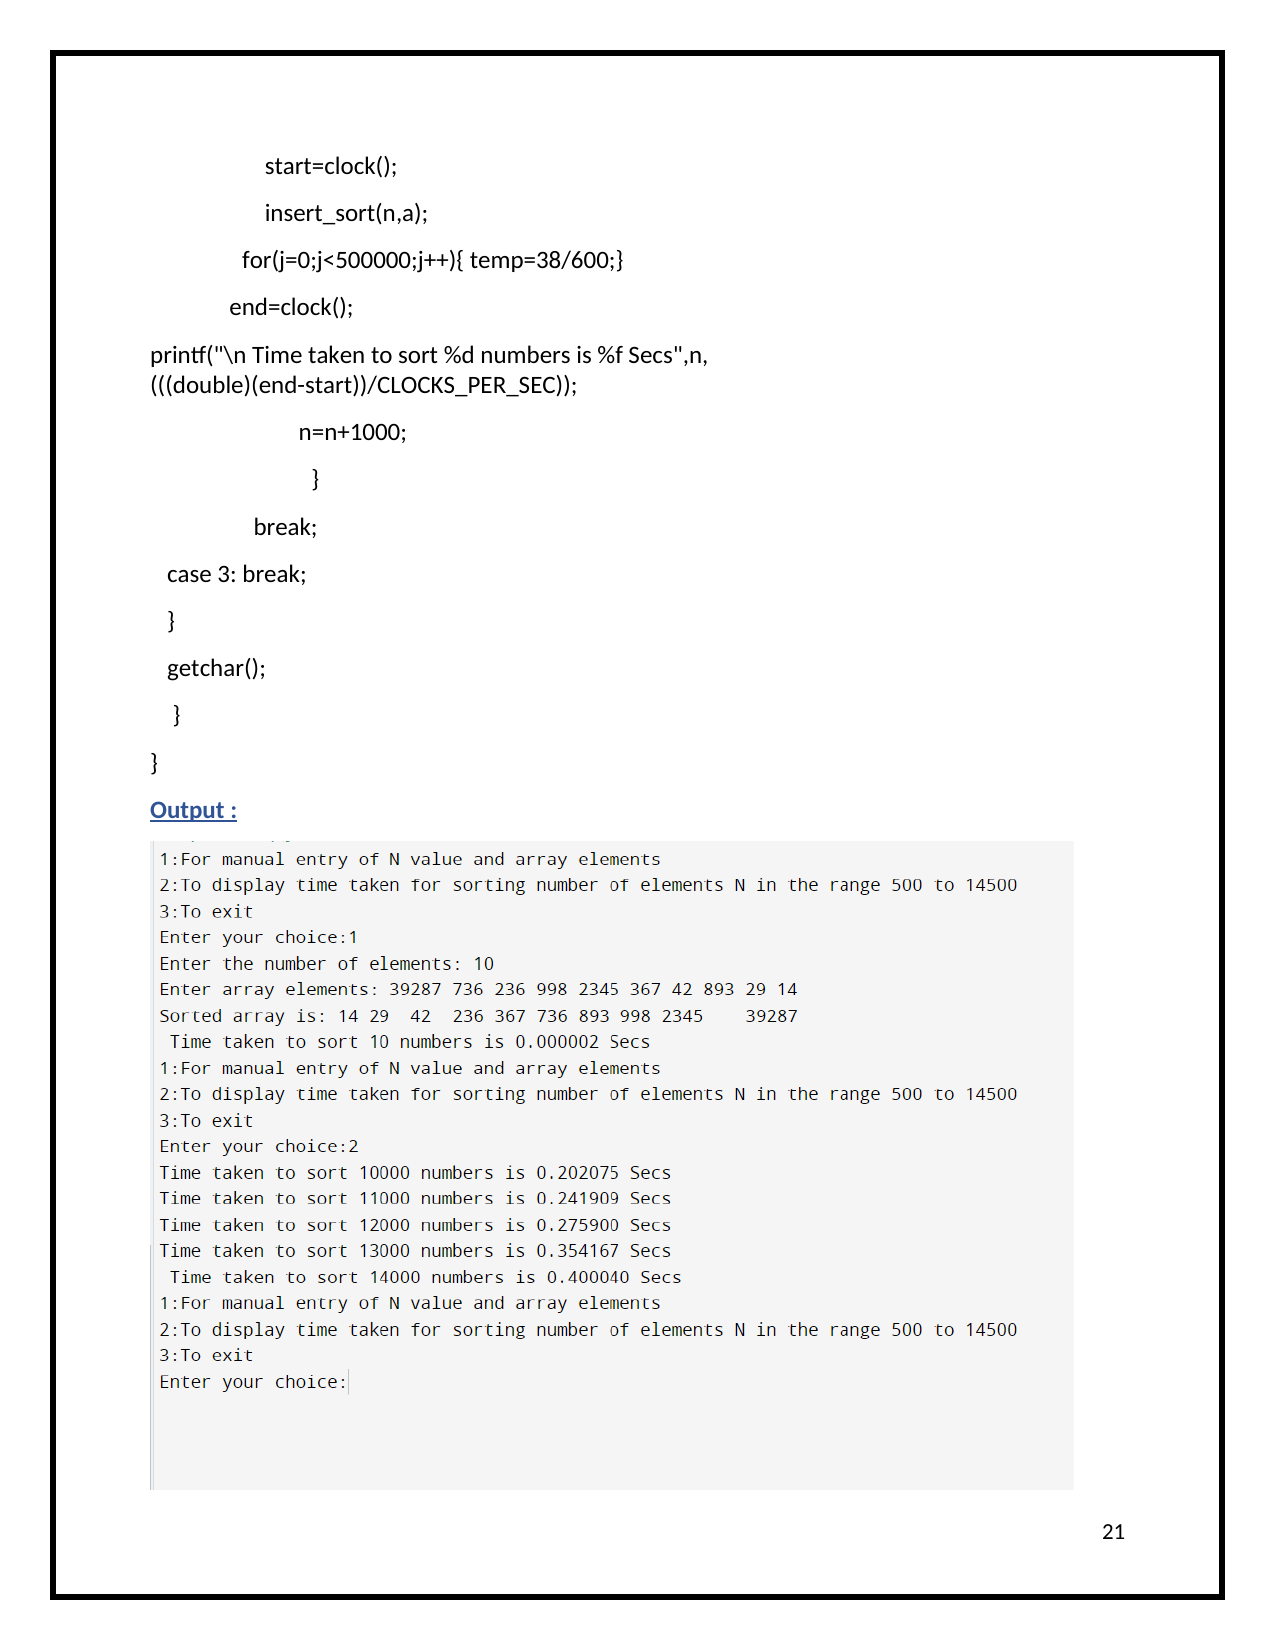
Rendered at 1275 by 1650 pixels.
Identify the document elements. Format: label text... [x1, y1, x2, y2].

text end=clock(); [150, 292, 1125, 322]
text } [150, 464, 1125, 494]
text case 3: break; [150, 558, 1125, 588]
text start=clock(); [150, 150, 1125, 181]
text } [150, 747, 1125, 777]
text getchar(); [150, 652, 1125, 683]
text break; [150, 511, 1125, 541]
text Output : [150, 794, 1125, 824]
text } [150, 699, 1125, 730]
text } [150, 605, 1125, 636]
text for(j=0;j<500000;j++){ temp=38/600;} [150, 244, 1125, 275]
text insert_sort(n,a); [150, 197, 1125, 228]
text printf("\n Time taken to sort %d numbers is %f Secs",n, (((double)(end-start))/CLOCKS_PER_SEC)); [150, 339, 1125, 400]
text n=n+1000; [150, 416, 1125, 447]
picture [150, 841, 1074, 1490]
